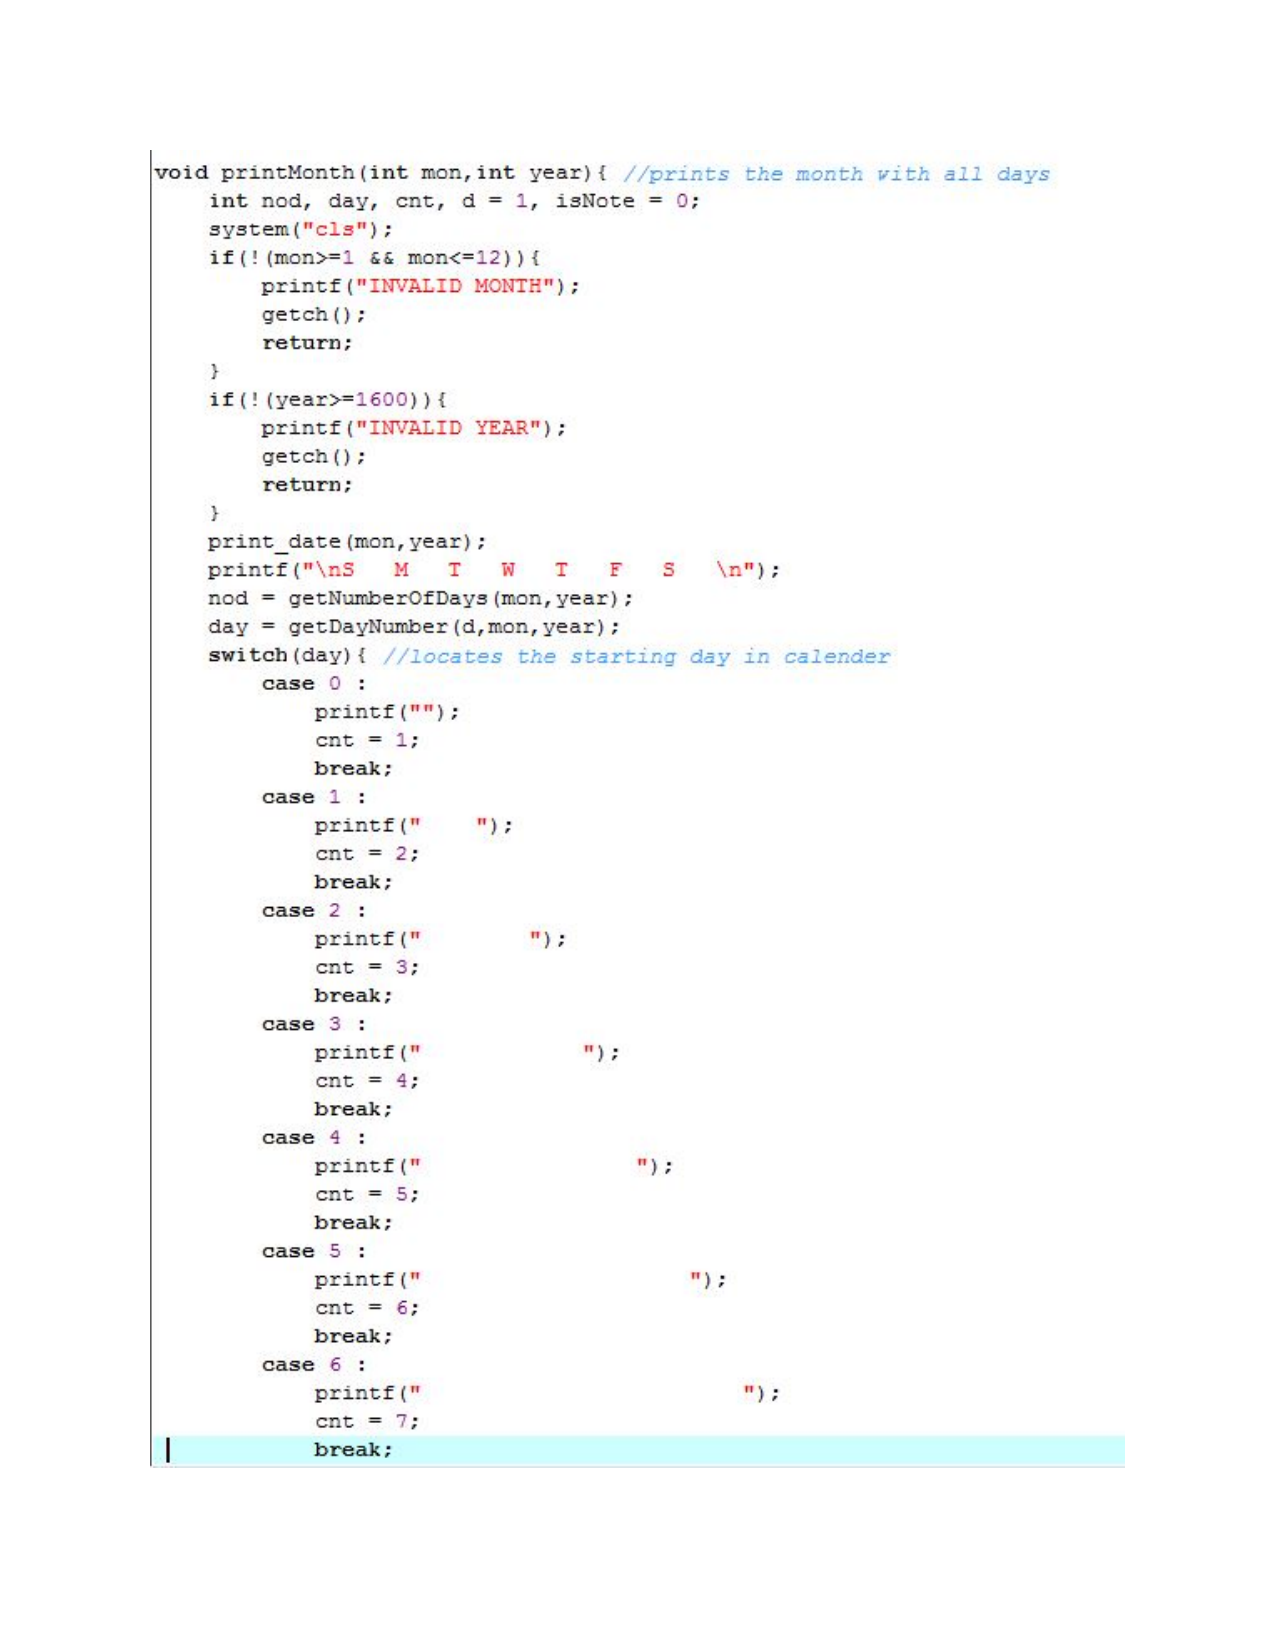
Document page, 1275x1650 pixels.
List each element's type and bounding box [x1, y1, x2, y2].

picture [150, 150, 1125, 1468]
